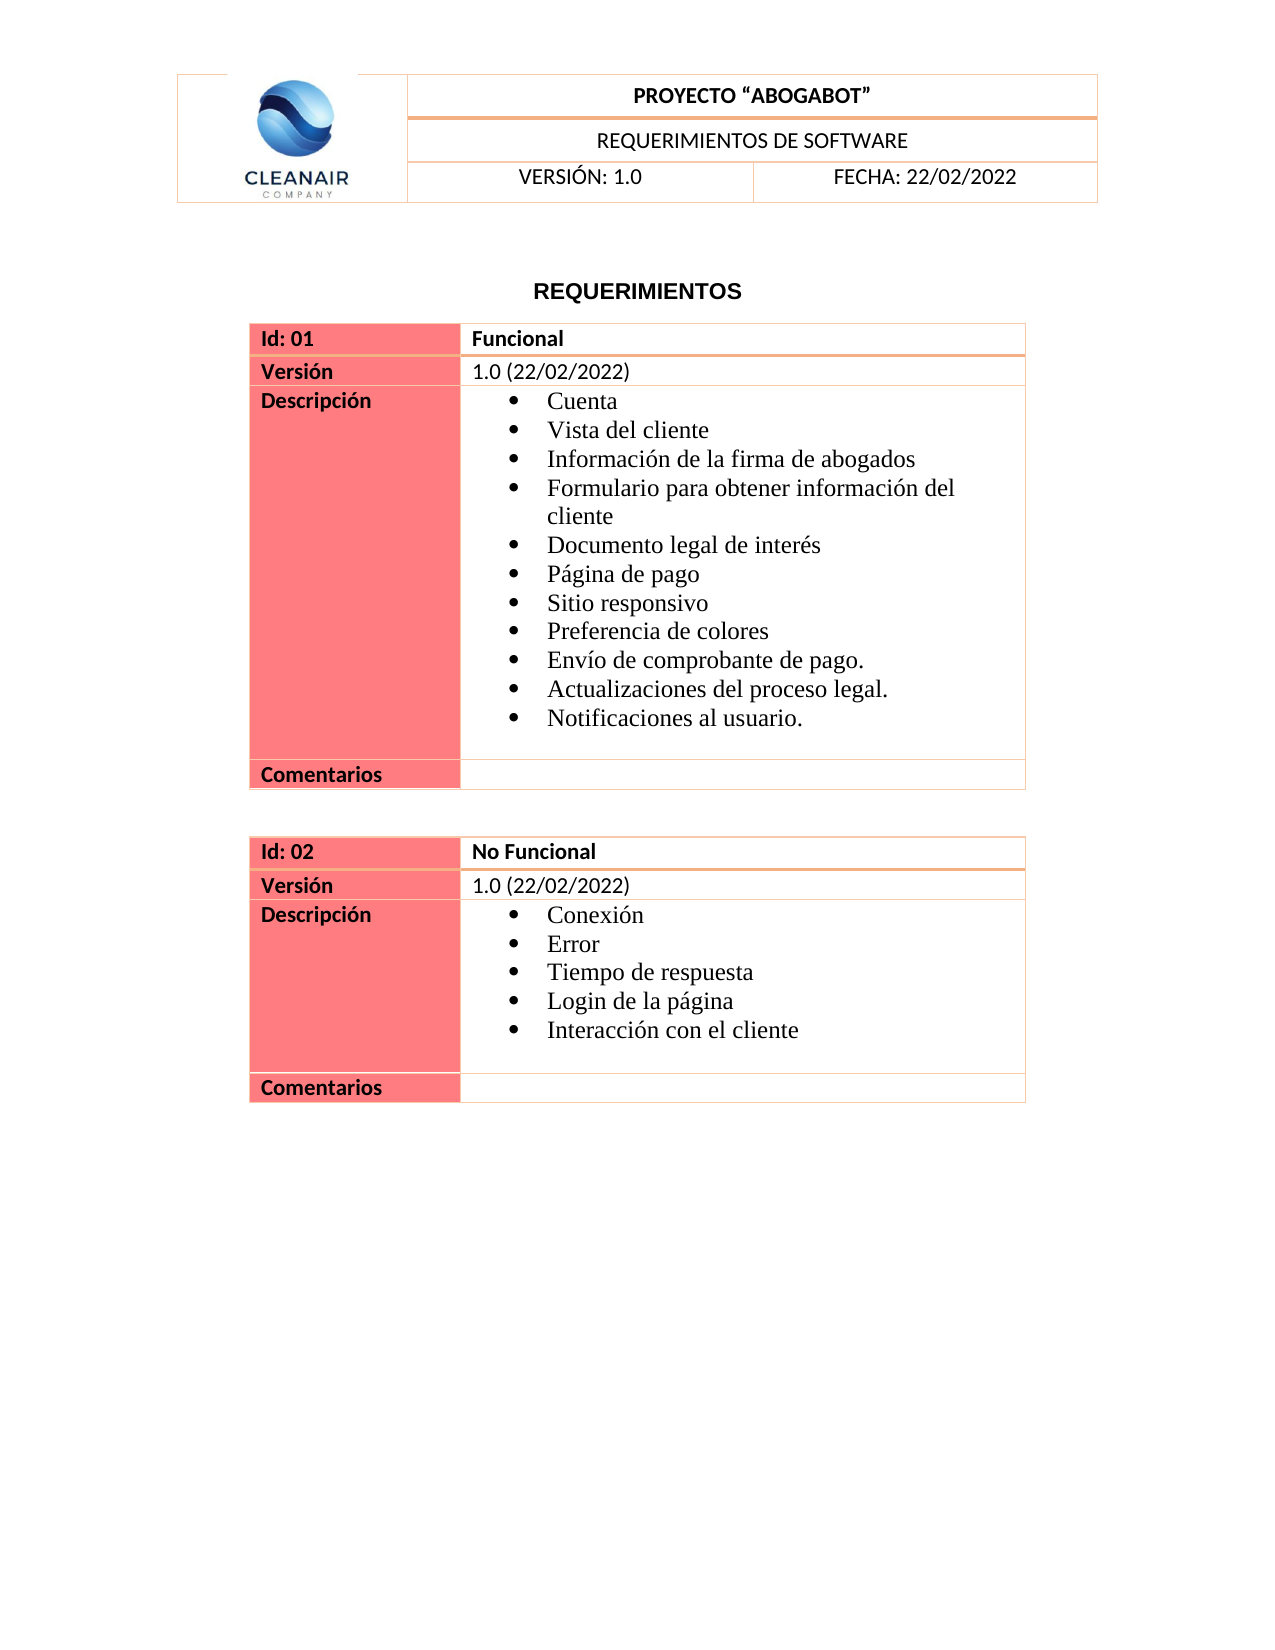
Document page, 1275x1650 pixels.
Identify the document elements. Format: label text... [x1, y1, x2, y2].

table_cell Versión [250, 871, 460, 899]
table_cell Versión [250, 357, 460, 385]
table_cell Conexión Error Tiempo de respuesta Login de la página Interacción con el cliente [461, 900, 1025, 1072]
table_cell 1.0 (22/02/2022) [461, 871, 1025, 899]
table_cell Descripción [250, 386, 460, 759]
table_header No Funcional [461, 838, 1025, 868]
table_cell 1.0 (22/02/2022) [461, 357, 1025, 385]
table_cell Cuenta Vista del cliente Información de la firma de abogados Formulario para obtener información del cliente Documento legal de interés Página de pago Sitio responsivo Preferencia de colores Envío de comprobante de pago. Actualizaciones del proceso legal. Notificaciones al usuario. [461, 386, 1025, 759]
table_header Id: 02 [250, 838, 460, 868]
table_cell [461, 760, 1025, 788]
table_cell Comentarios [250, 760, 460, 788]
table_cell Comentarios [250, 1074, 460, 1102]
table_header Id: 01 [250, 324, 460, 354]
table_header Funcional [461, 324, 1025, 354]
picture [227, 74, 359, 202]
table_cell Descripción [250, 900, 460, 1072]
table_cell [461, 1074, 1025, 1102]
text REQUERIMIENTOS [177, 278, 1098, 304]
